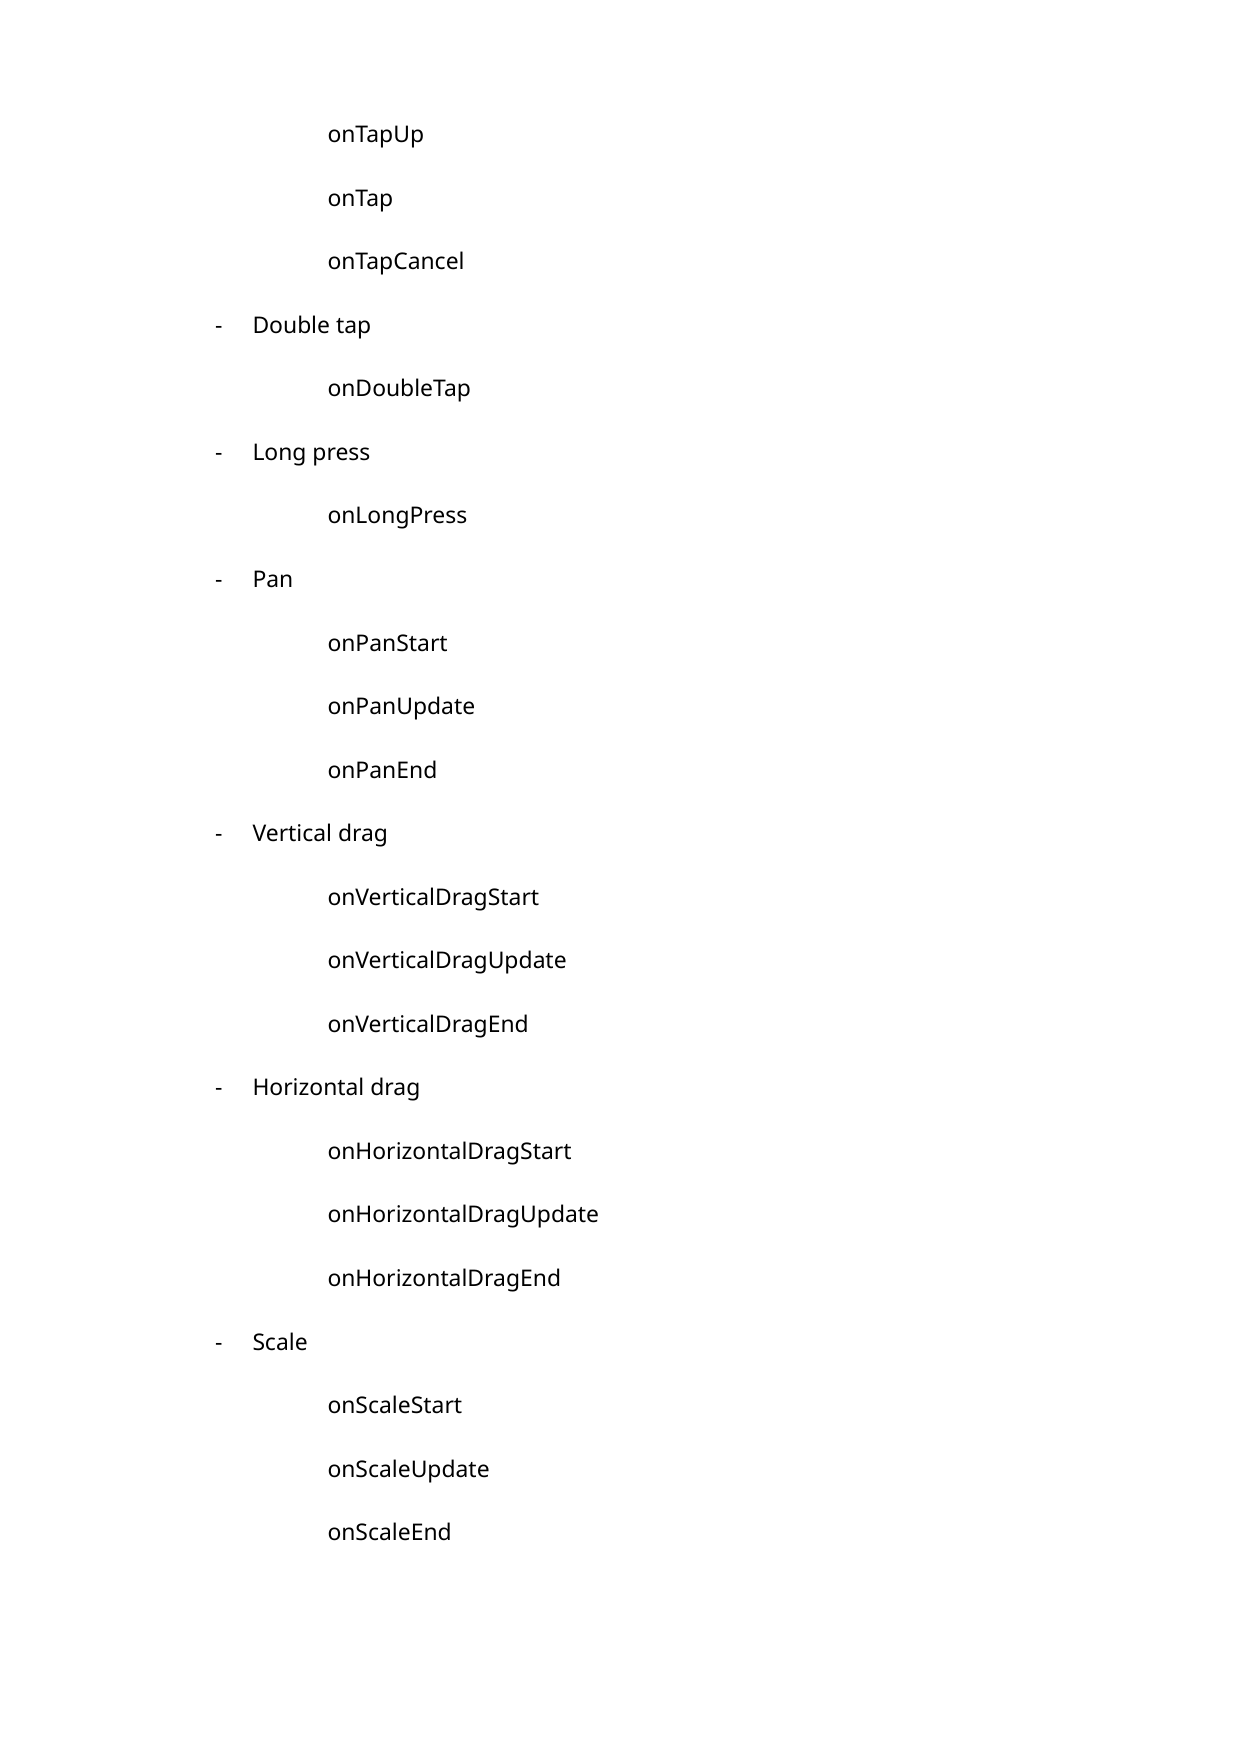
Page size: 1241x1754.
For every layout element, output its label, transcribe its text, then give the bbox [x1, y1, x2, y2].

text onScaleStart [252, 1389, 1122, 1420]
text onVerticalDragEnd [252, 1008, 1122, 1039]
text onPanEnd [252, 753, 1122, 785]
text onScaleUpdate [252, 1452, 1122, 1484]
list Scale [215, 1325, 1122, 1357]
text onVerticalDragUpdate [327, 944, 1122, 975]
list Pan [215, 563, 1122, 594]
text onTap [252, 182, 1122, 213]
text onLongPress [252, 499, 1122, 531]
list Horizontal drag [215, 1071, 1122, 1102]
text onPanStart [252, 626, 1122, 658]
text onTapUp [177, 118, 1122, 149]
text onHorizontalDragEnd [252, 1262, 1122, 1293]
text onTapCancel [252, 245, 1122, 276]
text onPanUpdate [252, 690, 1122, 721]
list Double tap [215, 309, 1122, 340]
text onScaleEnd [252, 1516, 1122, 1547]
text onHorizontalDragStart [252, 1135, 1122, 1166]
list Long press [215, 436, 1122, 467]
text onDoubleTap [252, 372, 1122, 403]
text onHorizontalDragUpdate [252, 1198, 1122, 1229]
text onVerticalDragStart [252, 881, 1122, 912]
list Vertical drag [215, 817, 1122, 848]
